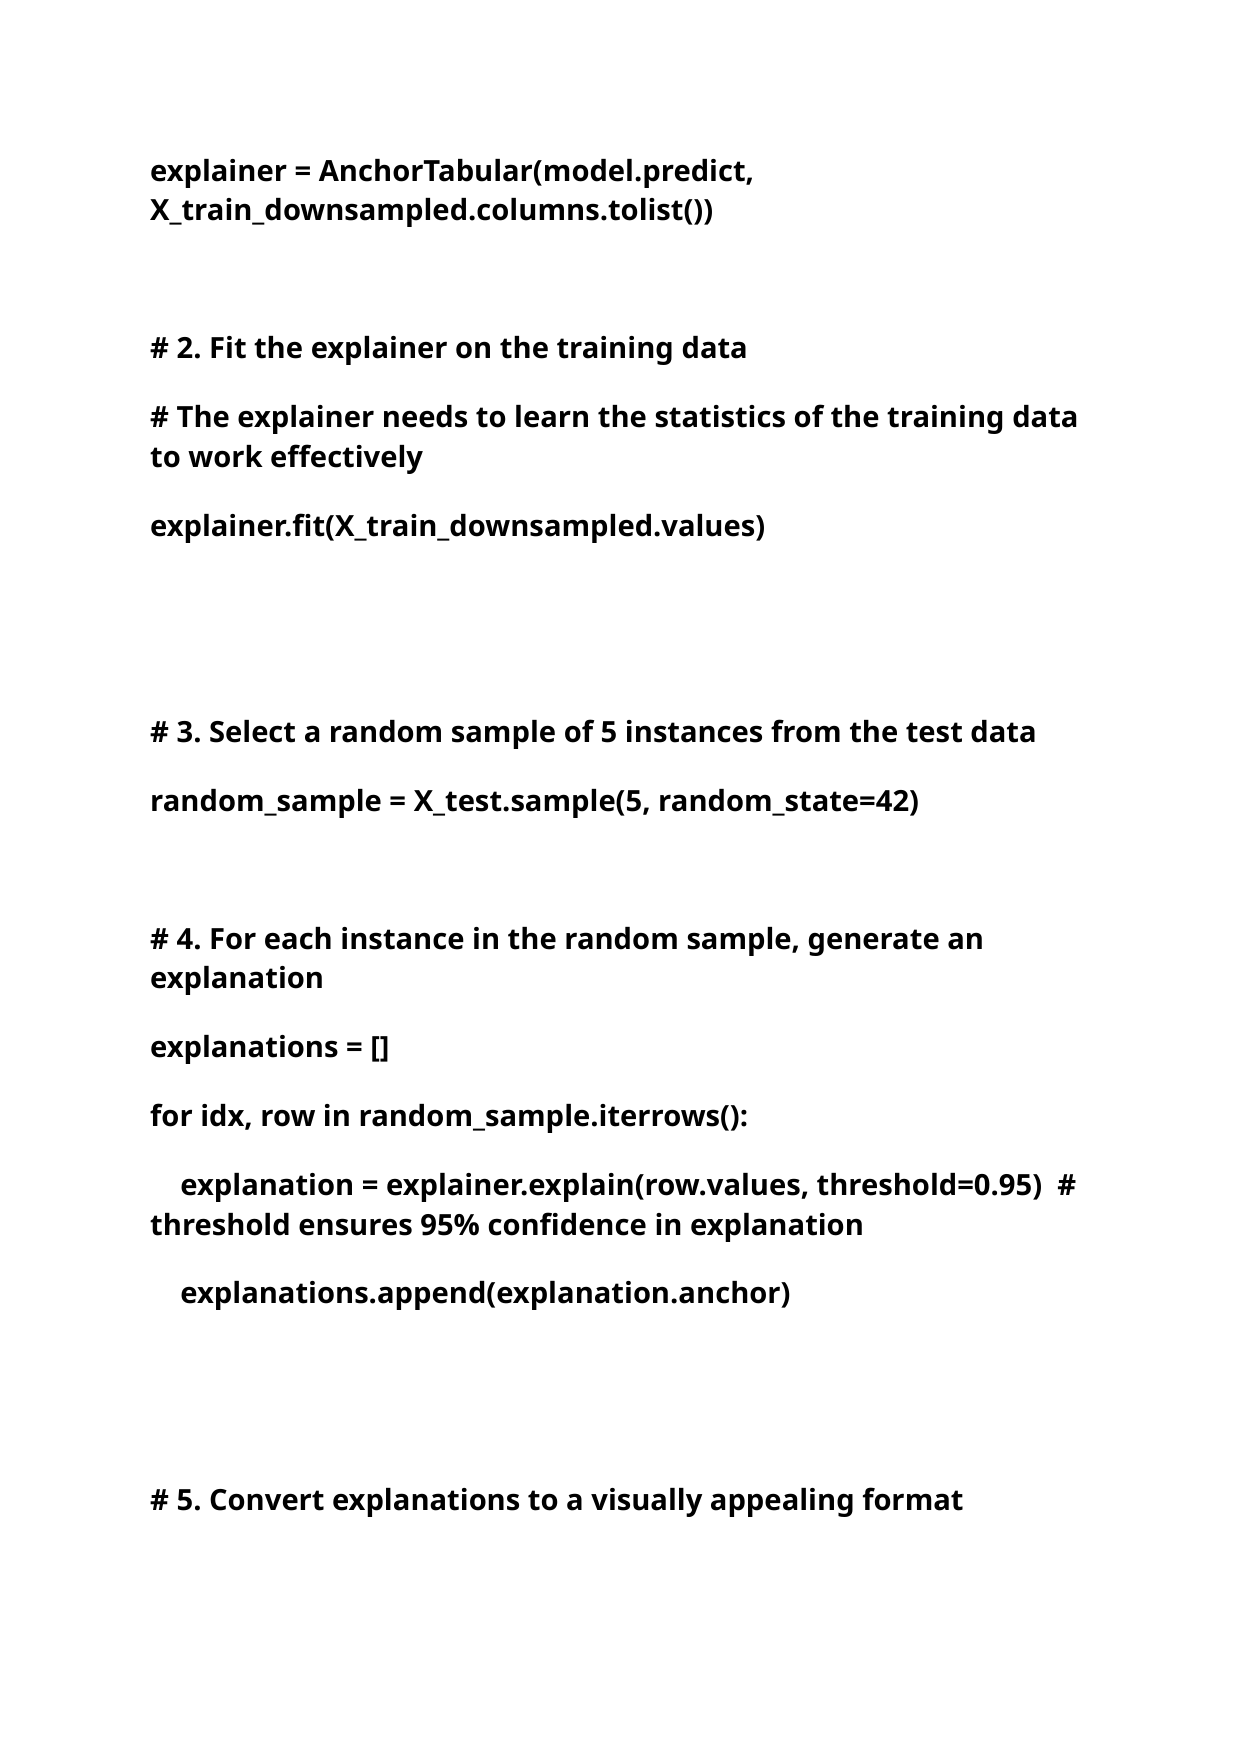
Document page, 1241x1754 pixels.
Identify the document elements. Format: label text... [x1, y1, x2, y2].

text explanation = explainer.explain(row.values, threshold=0.95) # threshold ensures 95% confidence in explanation [150, 1164, 1090, 1243]
text explainer = AnchorTabular(model.predict, X_train_downsampled.columns.tolist()) [150, 150, 1090, 229]
text # 4. For each instance in the random sample, generate an explanation [150, 918, 1090, 997]
text # 3. Select a random sample of 5 instances from the test data [150, 711, 1090, 751]
text explanations = [] [150, 1026, 1090, 1066]
text random_sample = X_test.sample(5, random_state=42) [150, 780, 1090, 820]
text # The explainer needs to learn the statistics of the training data to work effectively [150, 396, 1090, 476]
text # 2. Fit the explainer on the training data [150, 327, 1090, 367]
text for idx, row in random_sample.iterrows(): [150, 1095, 1090, 1135]
text # 5. Convert explanations to a visually appealing format [150, 1479, 1090, 1519]
text explainer.fit(X_train_downsampled.values) [150, 505, 1090, 544]
text explanations.append(explanation.anchor) [150, 1273, 1090, 1312]
